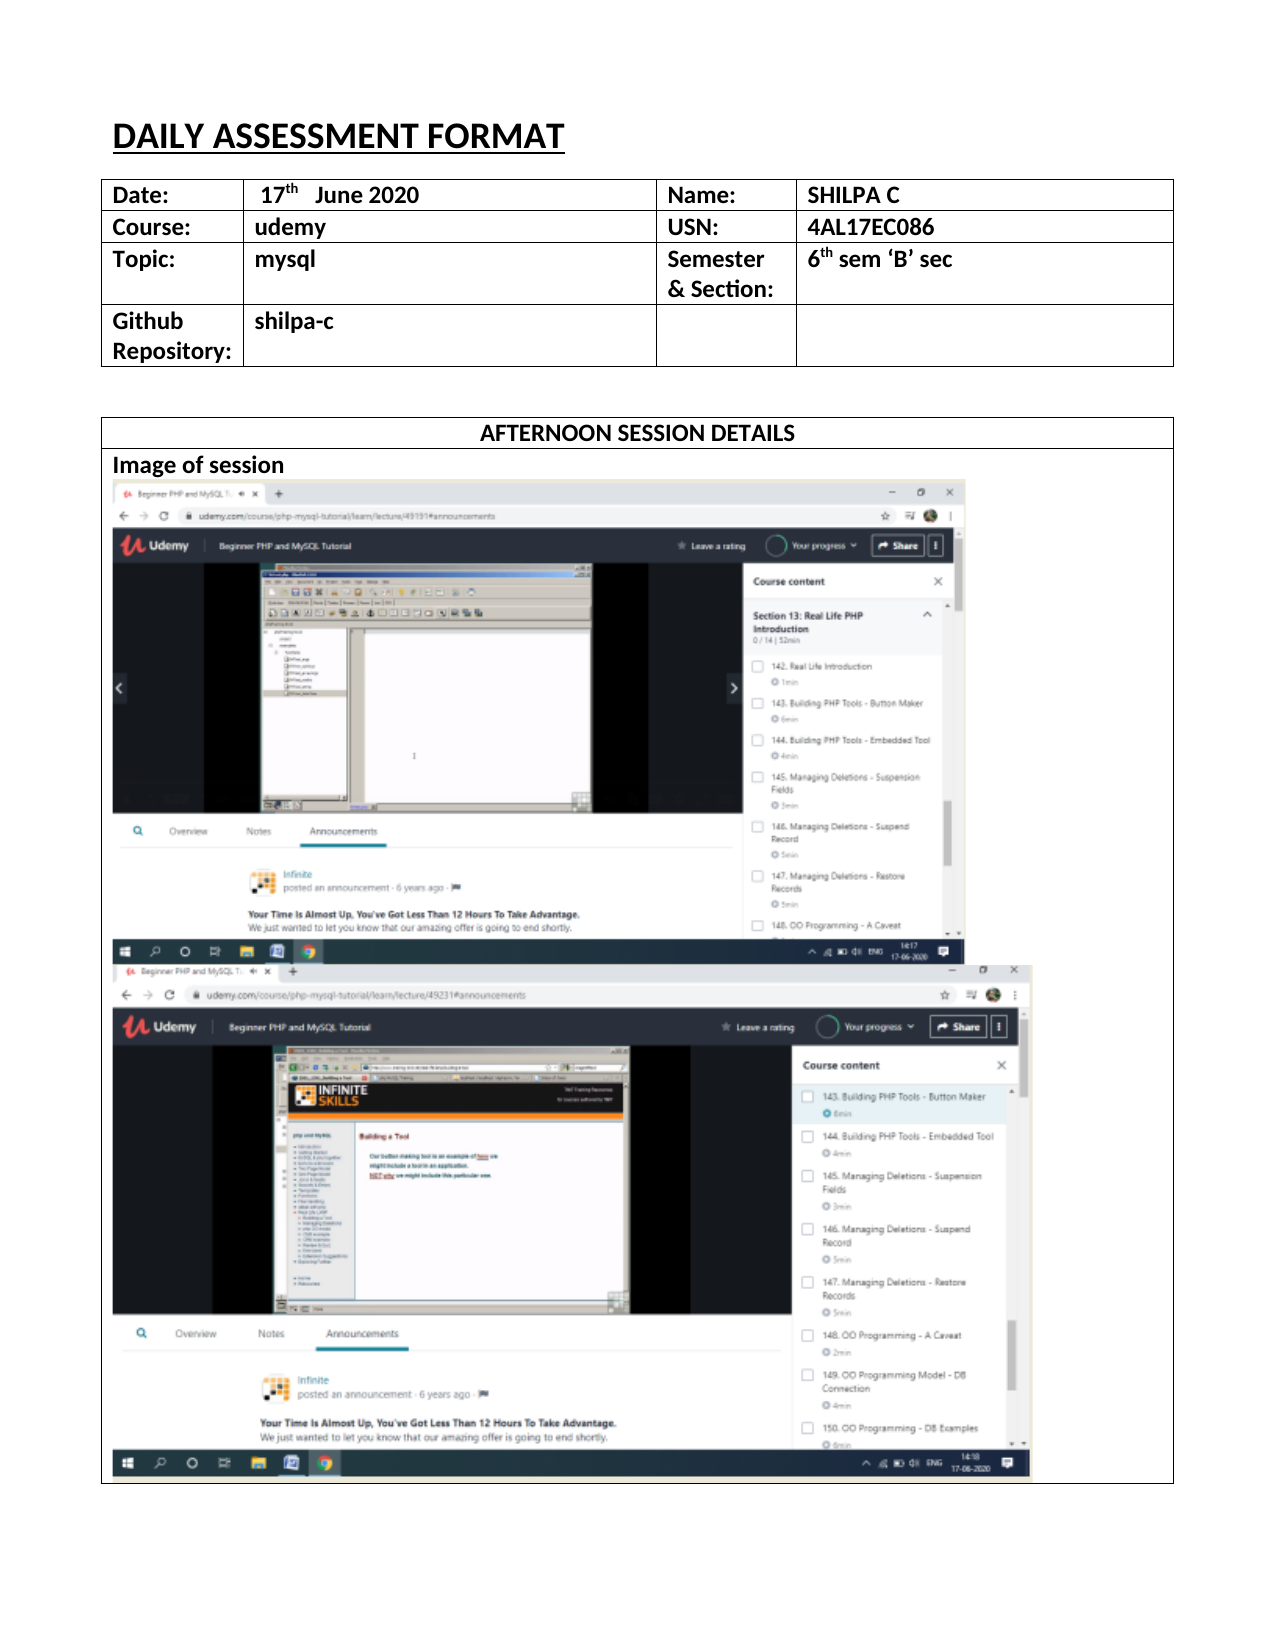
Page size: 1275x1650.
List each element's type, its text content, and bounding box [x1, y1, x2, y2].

table_cell Semester & Section: [657, 243, 796, 304]
table_cell Topic: [102, 243, 243, 304]
text DAILY ASSESSMENT FORMAT [112, 112, 1162, 158]
table_cell 6th sem ‘B’ sec [797, 243, 1173, 304]
table_cell Github Repository: [102, 305, 243, 366]
table_cell udemy [244, 211, 656, 242]
table_cell [657, 305, 796, 366]
table_cell Course: [102, 211, 243, 242]
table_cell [102, 449, 1173, 1483]
table_header 17th June 2020 [244, 180, 656, 210]
table_header SHILPA C [797, 180, 1173, 210]
table_cell shilpa-c [244, 305, 656, 366]
table_cell [797, 305, 1173, 366]
table_cell 4AL17EC086 [797, 211, 1173, 242]
table_cell mysql [244, 243, 656, 304]
picture [112, 479, 1033, 1483]
table_header Date: [102, 180, 243, 210]
table_cell USN: [657, 211, 796, 242]
table_header AFTERNOON SESSION DETAILS [102, 418, 1173, 448]
table_header Name: [657, 180, 796, 210]
